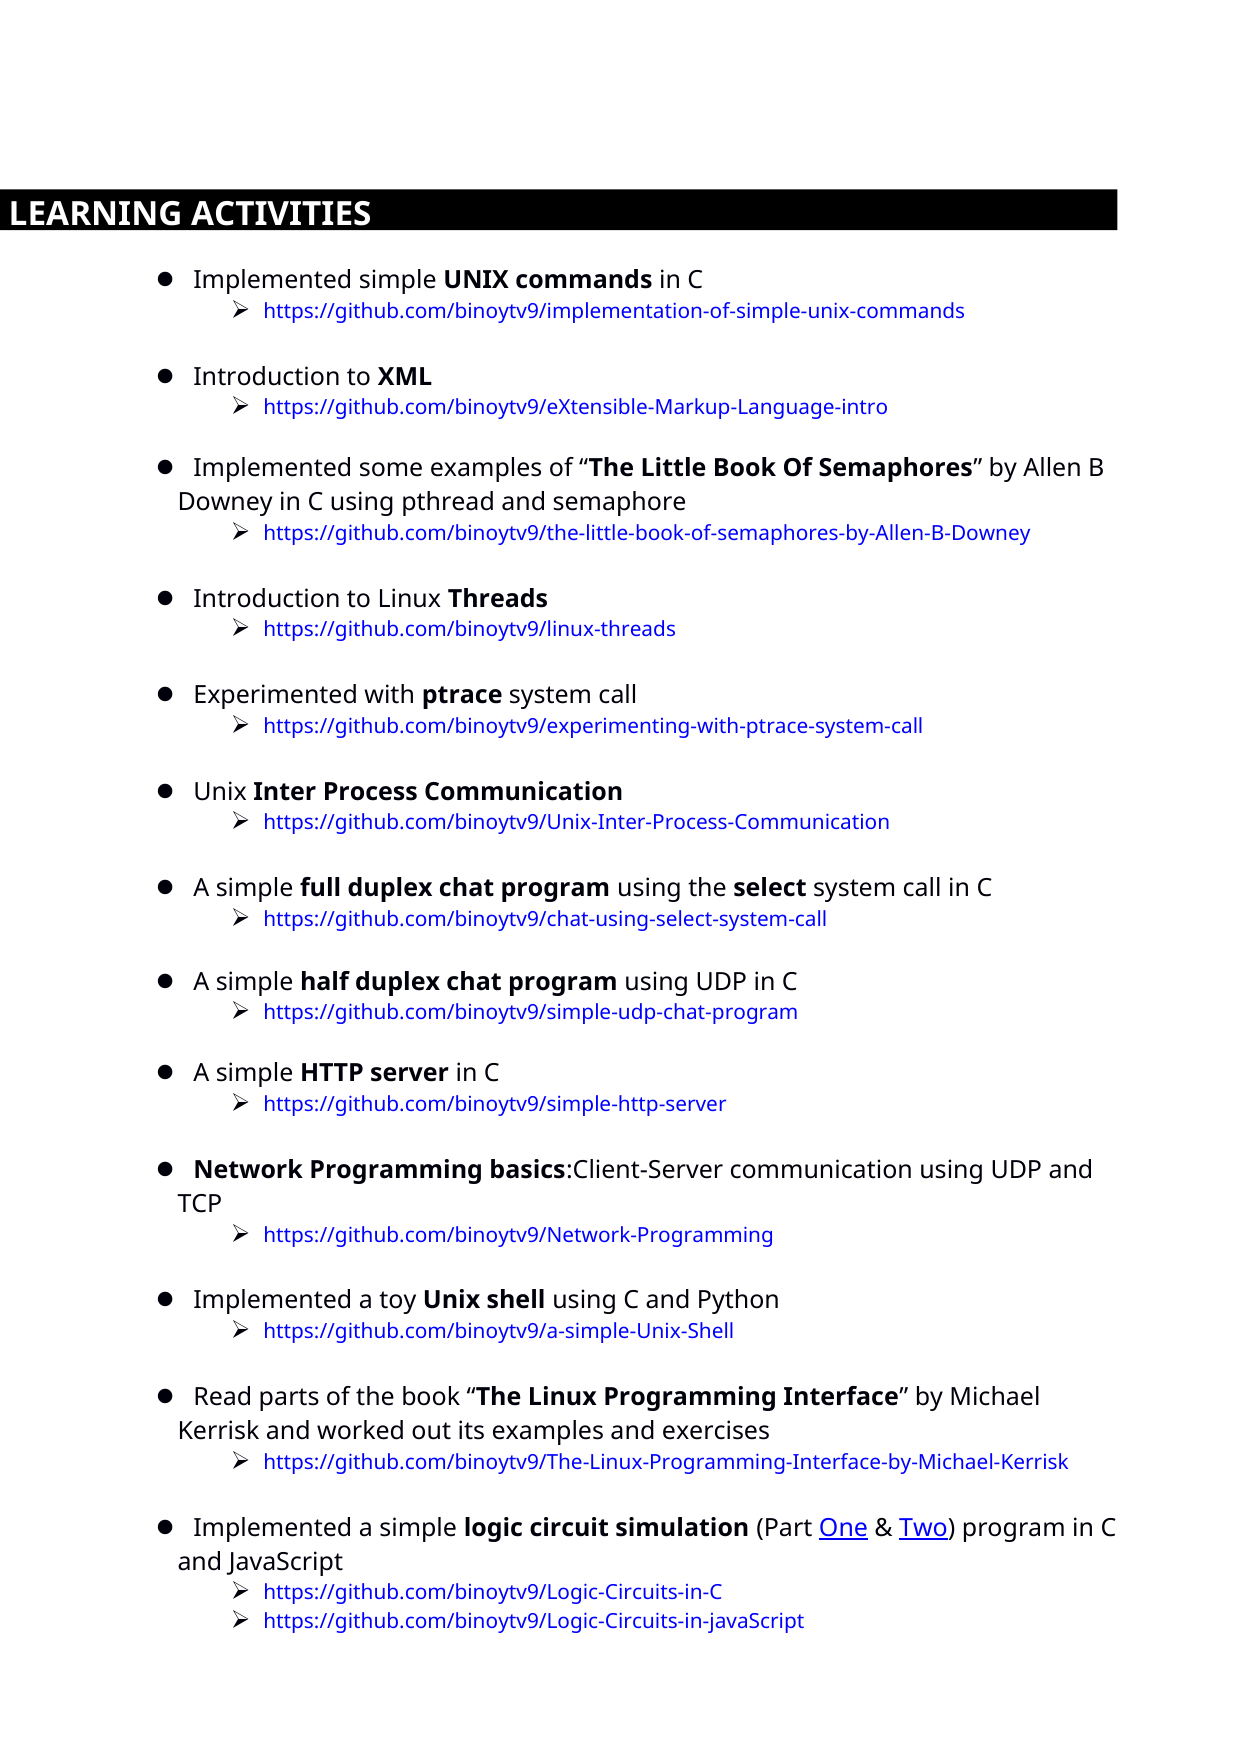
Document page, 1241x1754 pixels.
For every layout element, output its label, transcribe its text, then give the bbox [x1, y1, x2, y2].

list Unix Inter Process Communication [156, 773, 1122, 807]
list A simple full duplex chat program using the select system call in C [156, 870, 1122, 904]
list https://github.com/binoytv9/Logic-Circuits-in-C [231, 1577, 1122, 1606]
list https://github.com/binoytv9/eXtensible-Markup-Language-intro [231, 392, 1122, 450]
list https://github.com/binoytv9/simple-udp-chat-program [231, 996, 1122, 1026]
list https://github.com/binoytv9/implementation-of-simple-unix-commands [231, 296, 1122, 324]
list https://github.com/binoytv9/Unix-Inter-Process-Communication [231, 807, 1122, 836]
list https://github.com/binoytv9/simple-http-server [231, 1089, 1122, 1117]
list Implemented simple UNIX commands in C [156, 262, 1122, 296]
list Introduction to Linux Threads [156, 580, 1122, 614]
list https://github.com/binoytv9/the-little-book-of-semaphores-by-Allen-B-Downey [231, 518, 1122, 546]
list Introduction to XML [156, 358, 1122, 392]
list https://github.com/binoytv9/a-simple-Unix-Shell [231, 1316, 1122, 1345]
list Read parts of the book “The Linux Programming Interface” by Michael Kerrisk and worked out its examples and exercises [156, 1379, 1122, 1447]
list https://github.com/binoytv9/Logic-Circuits-in-javaScript [231, 1606, 1122, 1634]
list Implemented a simple logic circuit simulation (Part One & Two) program in C and JavaScript [156, 1509, 1122, 1577]
list A simple HTTP server in C [156, 1055, 1122, 1089]
list https://github.com/binoytv9/The-Linux-Programming-Interface-by-Michael-Kerrisk [231, 1447, 1122, 1475]
list Network Programming basics:Client-Server communication using UDP and TCP [156, 1152, 1122, 1220]
list https://github.com/binoytv9/chat-using-select-system-call [231, 904, 1122, 932]
list Implemented a toy Unix shell using C and Python [156, 1282, 1122, 1316]
list A simple half duplex chat program using UDP in C [156, 967, 1122, 996]
list https://github.com/binoytv9/Network-Programming [231, 1220, 1122, 1248]
list https://github.com/binoytv9/experimenting-with-ptrace-system-call [231, 711, 1122, 739]
list Experimented with ptrace system call [156, 677, 1122, 711]
list https://github.com/binoytv9/linux-threads [231, 614, 1122, 643]
list Implemented some examples of “The Little Book Of Semaphores” by Allen B Downey in C using pthread and semaphore [156, 450, 1122, 518]
